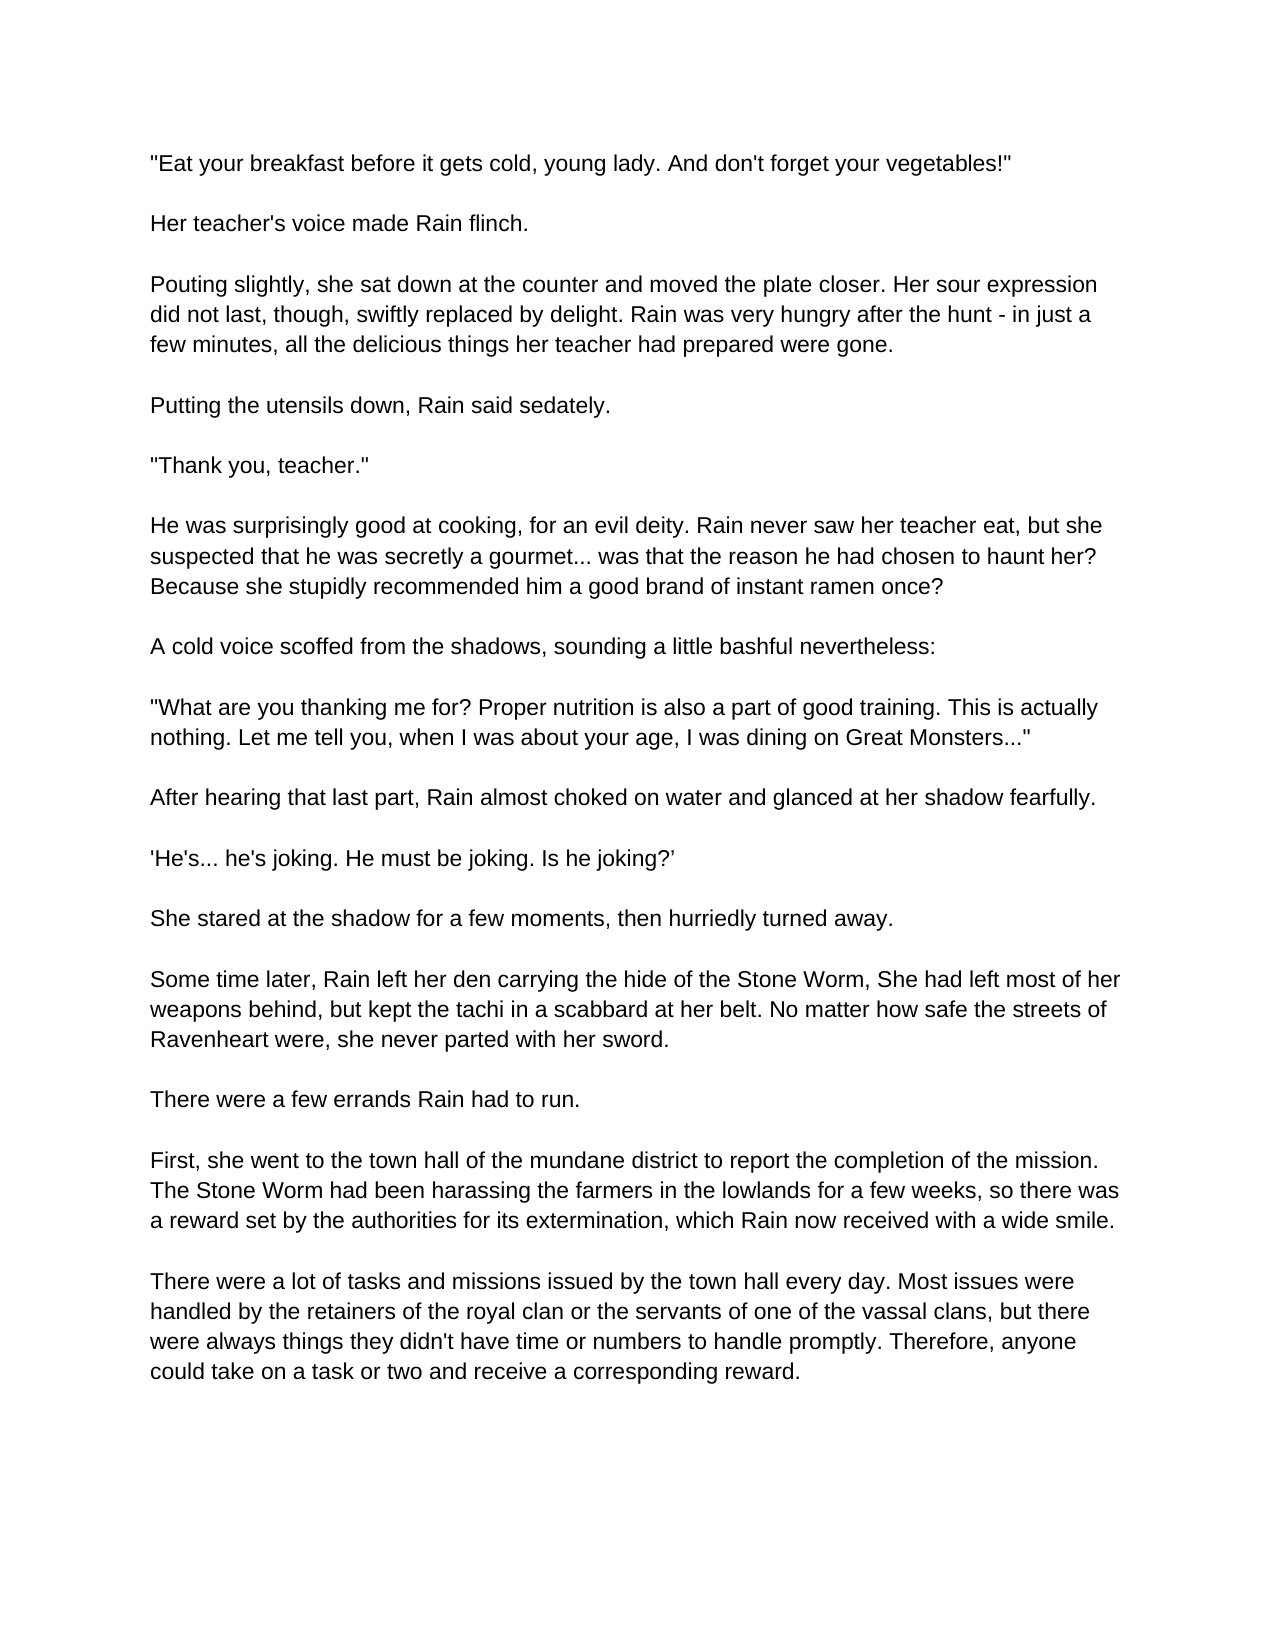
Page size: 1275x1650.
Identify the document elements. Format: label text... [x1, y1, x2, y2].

text He was surprisingly good at cooking, for an evil deity. Rain never saw her teacher eat, but she suspected that he was secretly a gourmet... was that the reason he had chosen to haunt her? Because she stupidly recommended him a good brand of instant ramen once? [150, 512, 1125, 599]
text After hearing that last part, Rain almost choked on water and glanced at her shadow fearfully. [150, 784, 1125, 811]
text A cold voice scoffed from the shadows, sounding a little bashful nevertheless: [150, 633, 1125, 660]
text Pouting slightly, she sat down at the counter and moved the plate closer. Her sour expression did not last, though, swiftly replaced by delight. Rain was very hungry after the hunt - in just a few minutes, all the delicious things her teacher had prepared were gone. [150, 271, 1125, 358]
text She stared at the shadow for a few moments, then hurriedly turned away. [150, 905, 1125, 932]
text There were a few errands Rain had to run. [150, 1086, 1125, 1113]
text Putting the utensils down, Rain said sedately. [150, 392, 1125, 418]
text Some time later, Rain left her den carrying the hide of the Stone Worm, She had left most of her weapons behind, but kept the tachi in a scabbard at her belt. No matter how safe the streets of Ravenheart were, she never parted with her sword. [150, 966, 1125, 1052]
text "What are you thanking me for? Proper nutrition is also a part of good training. This is actually nothing. Let me tell you, when I was about your age, I was dining on Great Monsters..." [150, 694, 1125, 750]
text 'He's... he's joking. He must be joking. Is he joking?’ [150, 845, 1125, 871]
text Her teacher's voice made Rain flinch. [150, 210, 1125, 237]
text "Eat your breakfast before it gets cold, young lady. And don't forget your vegetables!" [150, 150, 1125, 176]
text "Thank you, teacher." [150, 452, 1125, 478]
text First, she went to the town hall of the mundane district to report the completion of the mission. The Stone Worm had been harassing the farmers in the lowlands for a few weeks, so there was a reward set by the authorities for its extermination, which Rain now received with a wide smile. [150, 1147, 1125, 1234]
text There were a lot of tasks and missions issued by the town hall every day. Most issues were handled by the retainers of the royal clan or the servants of one of the vassal clans, but there were always things they didn't have time or numbers to handle promptly. Therefore, anyone could take on a task or two and receive a corresponding reward. [150, 1268, 1125, 1385]
